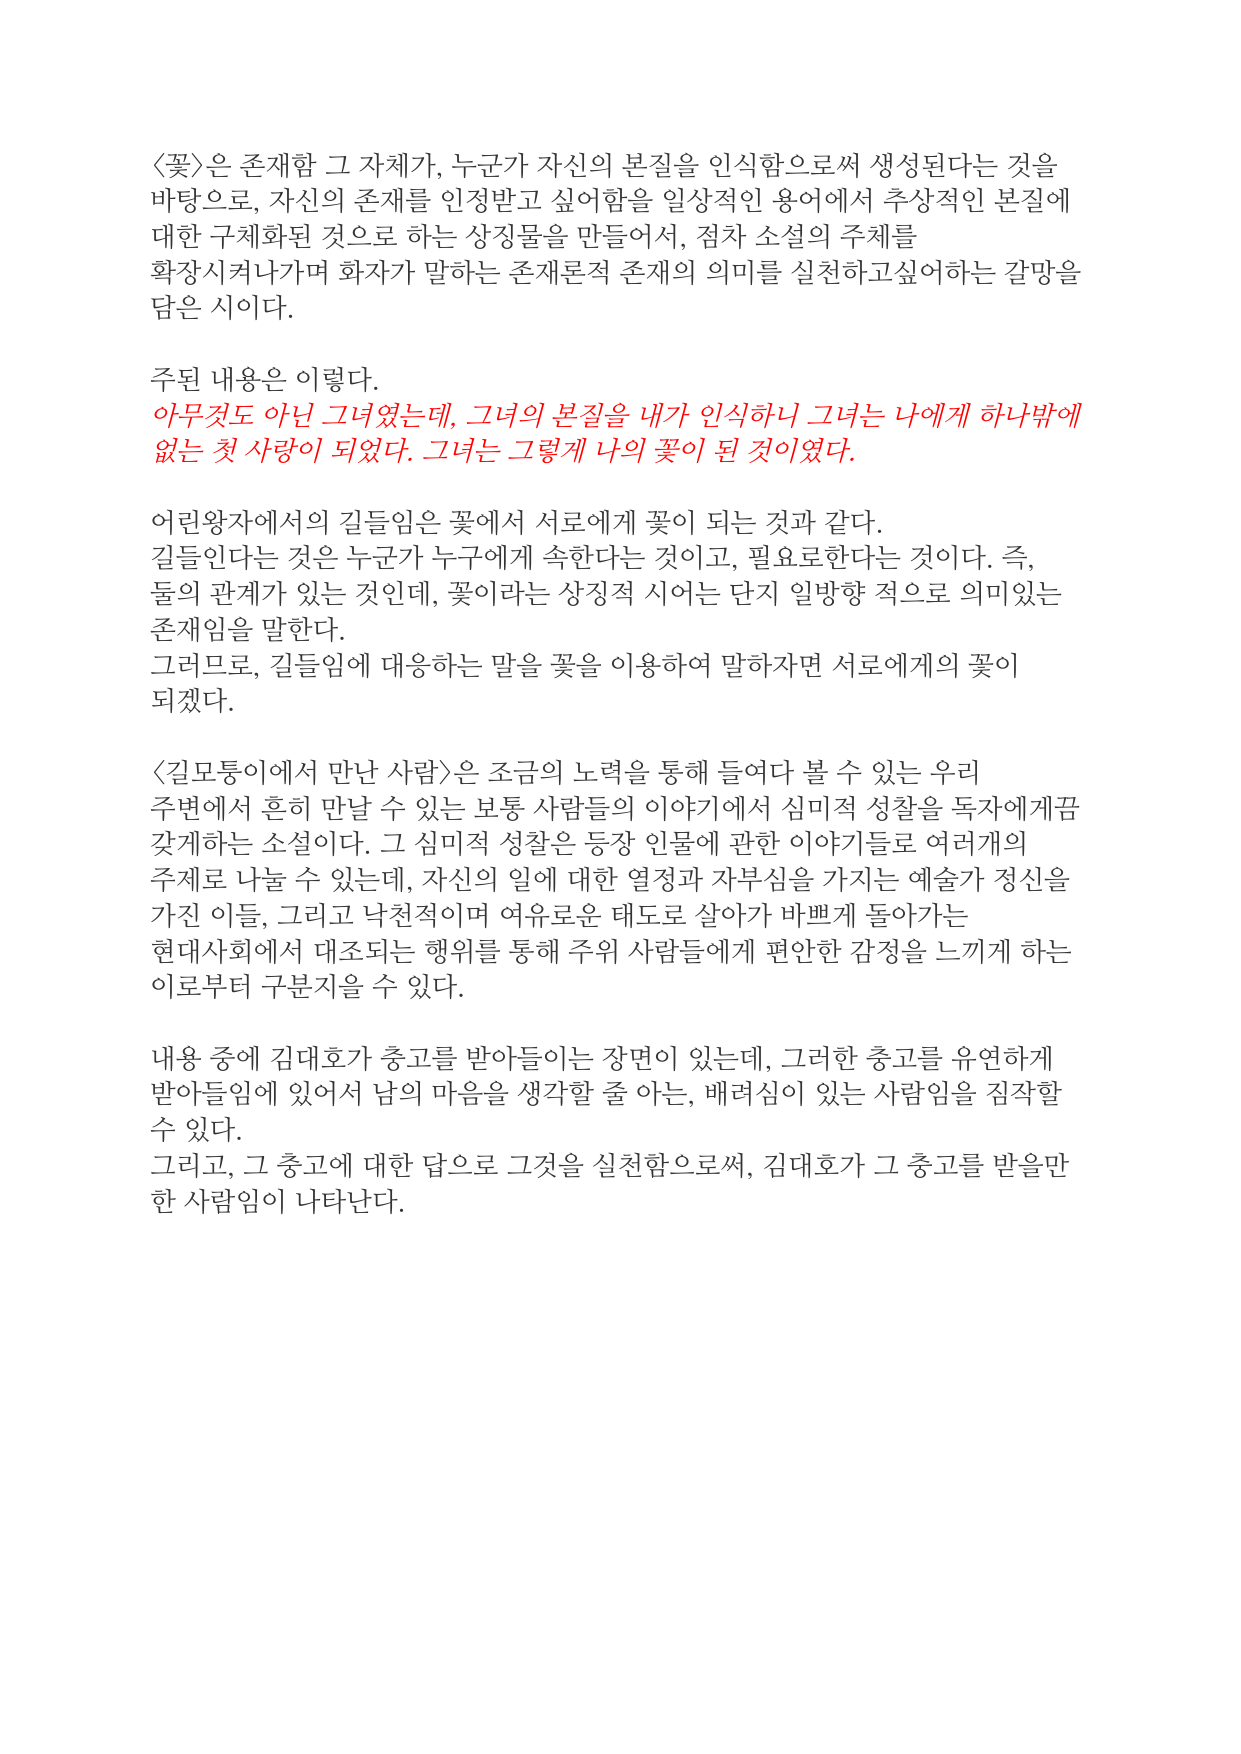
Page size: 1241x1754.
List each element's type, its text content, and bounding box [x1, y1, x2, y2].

text 그러므로, 길들임에 대응하는 말을 꽃을 이용하여 말하자면 서로에게의 꽃이 되겠다. [150, 650, 1090, 717]
text <길모퉁이에서 만난 사람>은 조금의 노력을 통해 들여다 볼 수 있는 우리 주변에서 흔히 만날 수 있는 보통 사람들의 이야기에서 심미적 성찰을 독자에게끔 갖게하는 소설이다. 그 심미적 성찰은 등장 인물에 관한 이야기들로 여러개의 주제로 나눌 수 있는데, 자신의 일에 대한 열정과 자부심을 가지는 예술가 정신을 가진 이들, 그리고 낙천적이며 여유로운 태도로 살아가 바쁘게 돌아가는 현대사회에서 대조되는 행위를 통해 주위 사람들에게 편안한 감정을 느끼게 하는 이로부터 구분지을 수 있다. [150, 757, 1090, 1003]
text 아무것도 아닌 그녀였는데, 그녀의 본질을 내가 인식하니 그녀는 나에게 하나밖에 없는 첫 사랑이 되었다. 그녀는 그렇게 나의 꽃이 된 것이였다. [150, 400, 1090, 467]
text 어린왕자에서의 길들임은 꽃에서 서로에게 꽃이 되는 것과 같다. [150, 507, 1090, 538]
text 주된 내용은 이렇다. [150, 364, 1090, 396]
text <꽃>은 존재함 그 자체가, 누군가 자신의 본질을 인식함으로써 생성된다는 것을 바탕으로, 자신의 존재를 인정받고 싶어함을 일상적인 용어에서 추상적인 본질에 대한 구체화된 것으로 하는 상징물을 만들어서, 점차 소설의 주체를 확장시켜나가며 화자가 말하는 존재론적 존재의 의미를 실천하고싶어하는 갈망을 담은 시이다. [150, 150, 1090, 324]
text 길들인다는 것은 누군가 누구에게 속한다는 것이고, 필요로한다는 것이다. 즉, 둘의 관계가 있는 것인데, 꽃이라는 상징적 시어는 단지 일방향 적으로 의미있는 존재임을 말한다. [150, 543, 1090, 646]
text 그리고, 그 충고에 대한 답으로 그것을 실천함으로써, 김대호가 그 충고를 받을만 한 사람임이 나타난다. [150, 1150, 1090, 1217]
text 내용 중에 김대호가 충고를 받아들이는 장면이 있는데, 그러한 충고를 유연하게 받아들임에 있어서 남의 마음을 생각할 줄 아는, 배려심이 있는 사람임을 짐작할 수 있다. [150, 1043, 1090, 1146]
